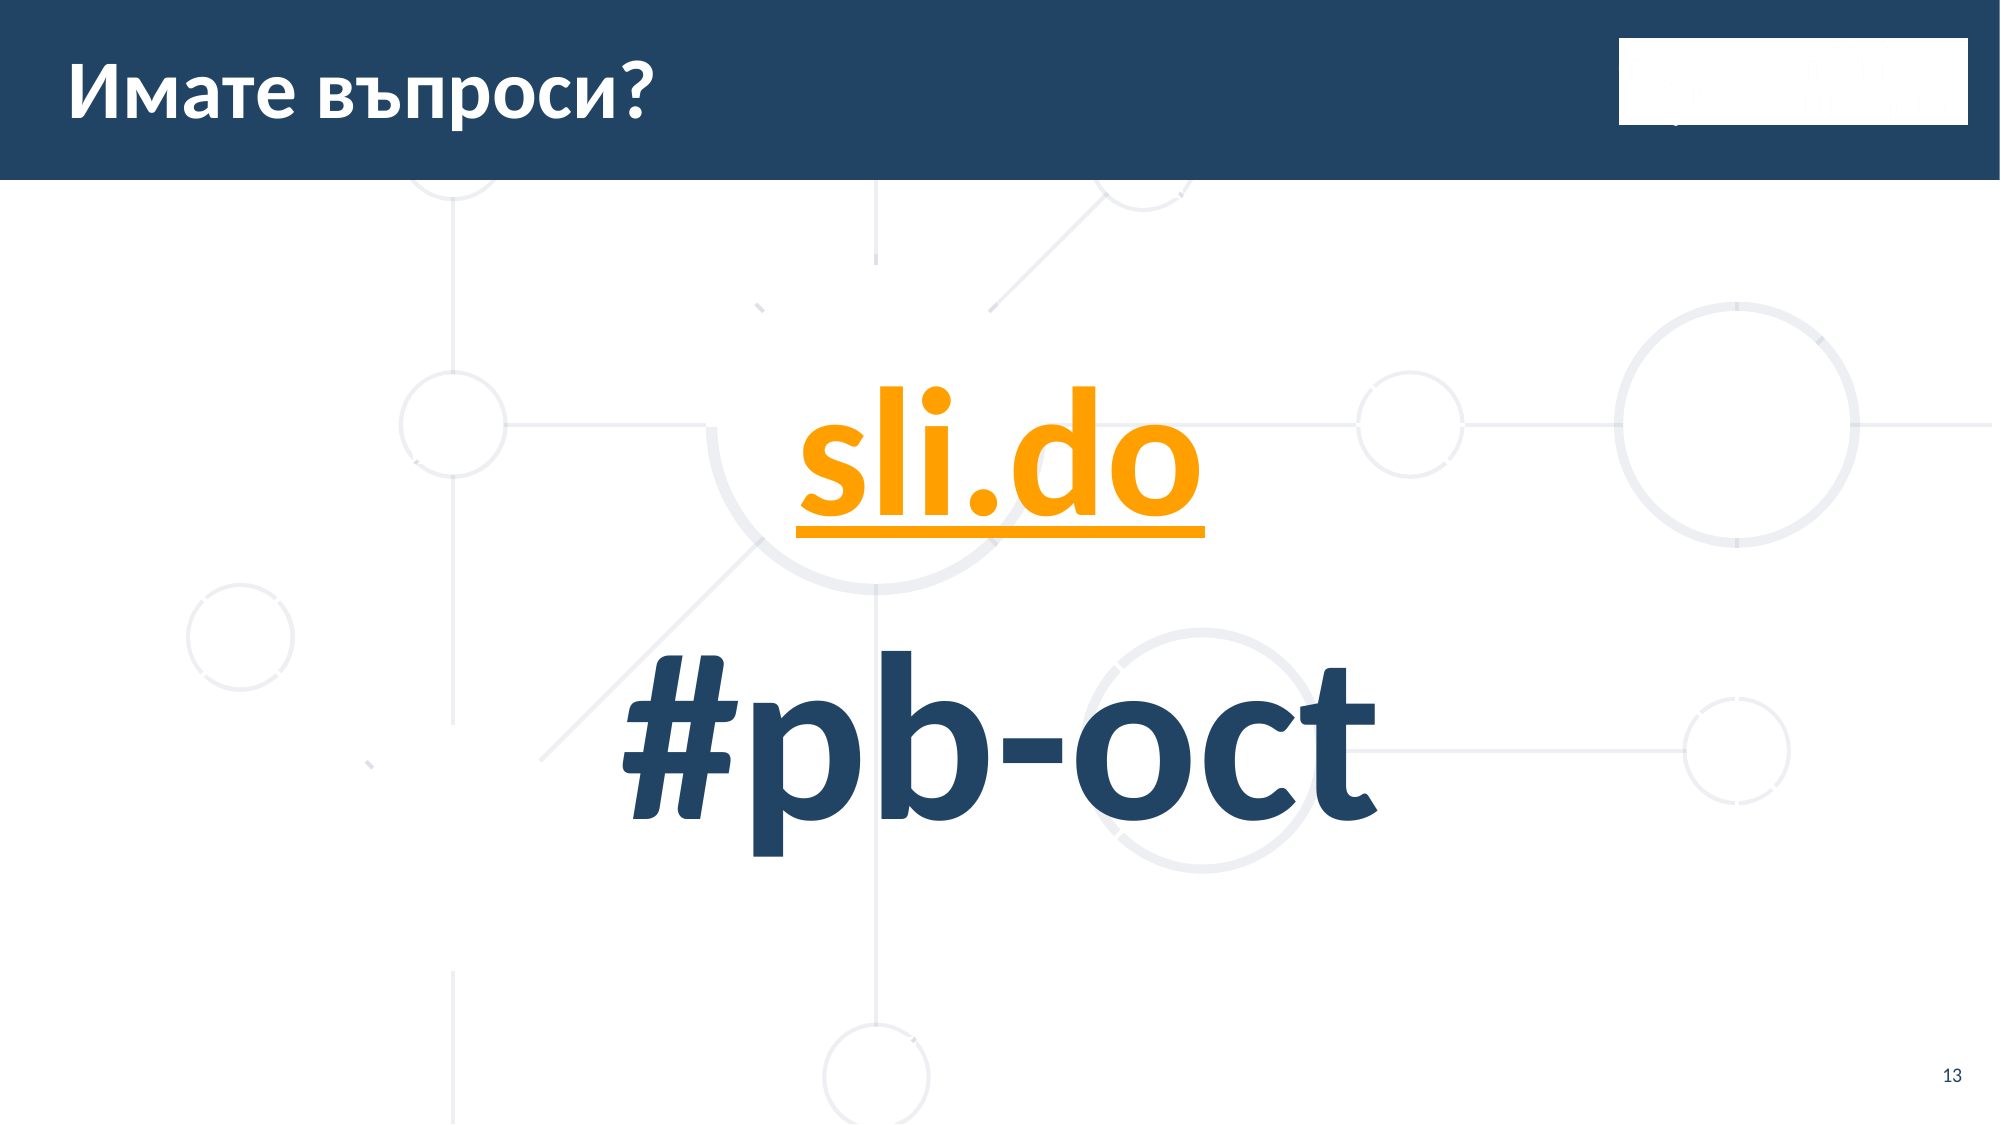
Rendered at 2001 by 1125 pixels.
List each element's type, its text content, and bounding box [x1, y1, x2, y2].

text #pb-oct [312, 587, 1689, 879]
picture [1175, 189, 1184, 198]
text sli.do [312, 357, 1689, 555]
picture [907, 1036, 917, 1046]
text 13 [0, 1062, 1962, 1087]
picture [1618, 38, 1968, 126]
